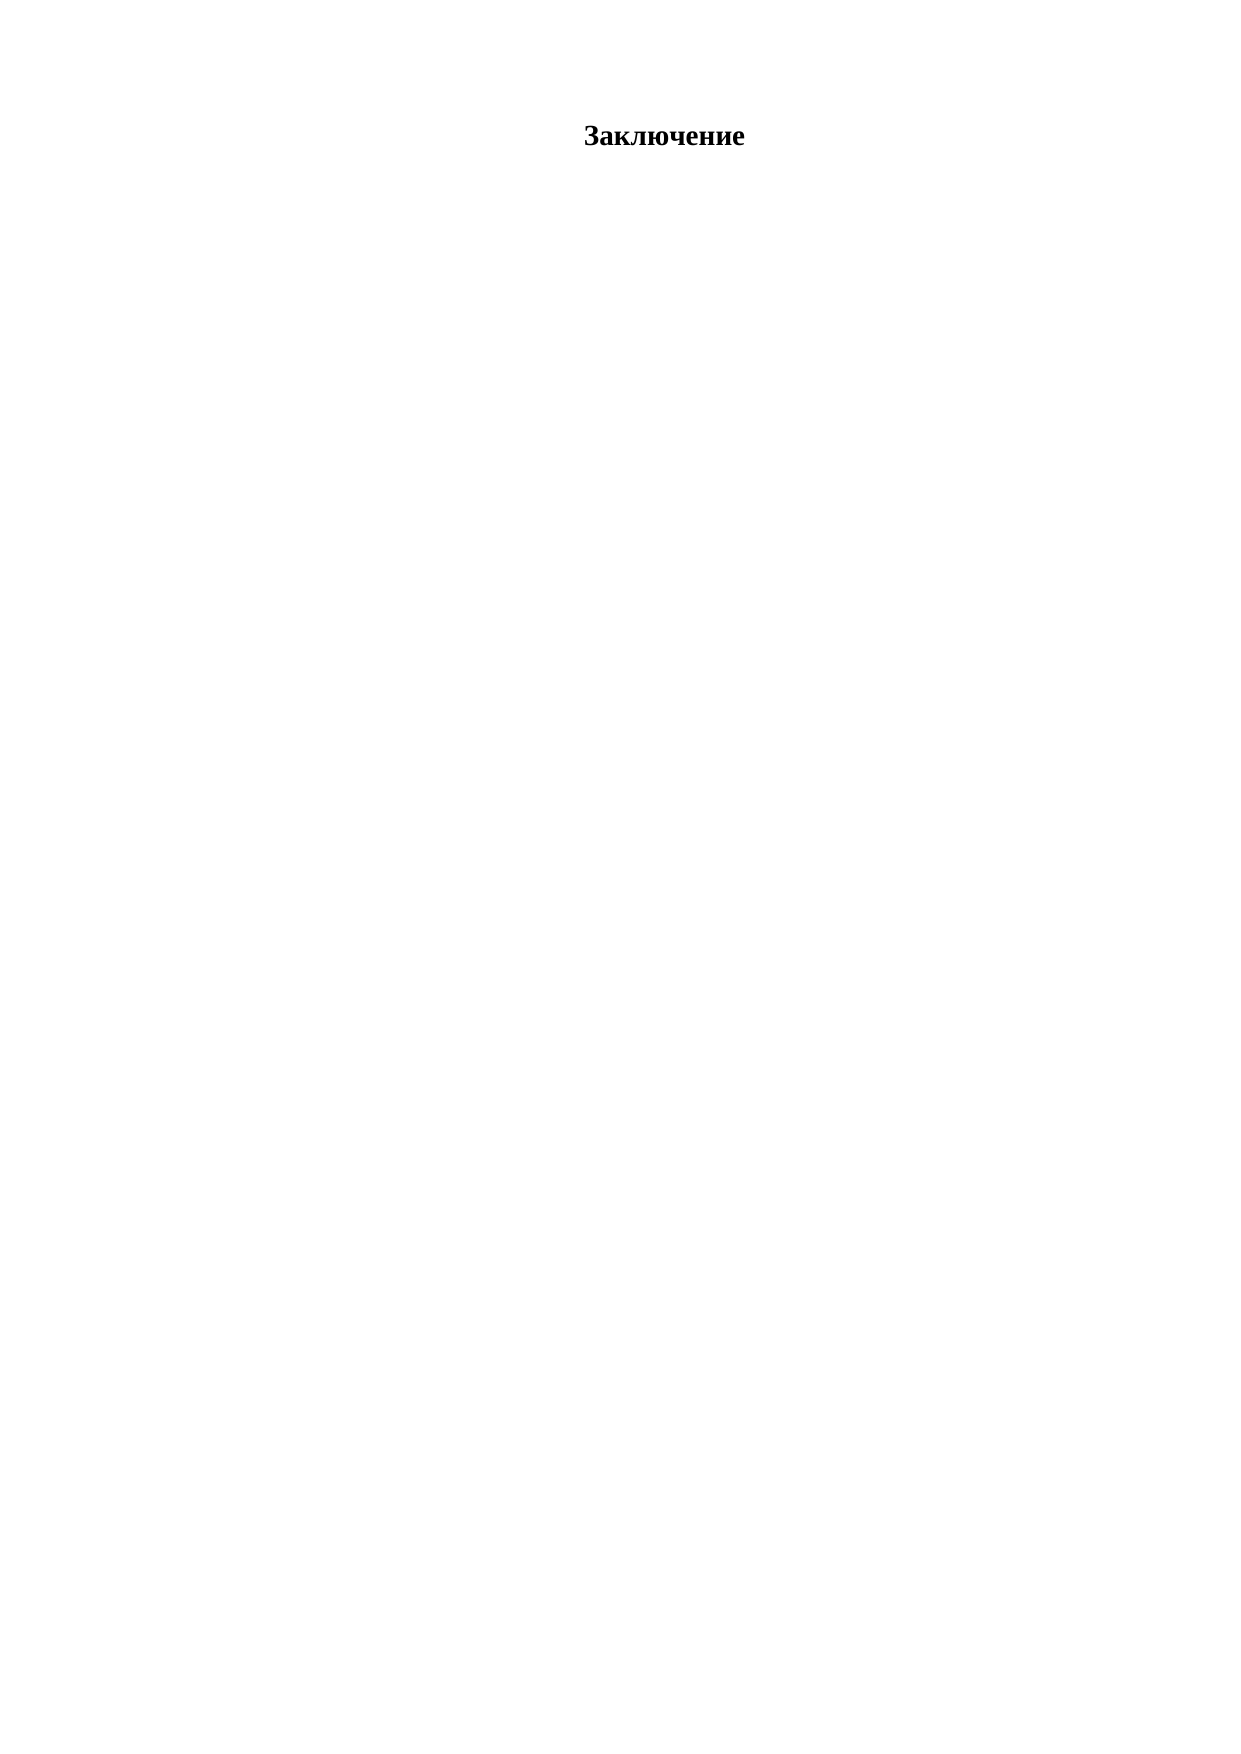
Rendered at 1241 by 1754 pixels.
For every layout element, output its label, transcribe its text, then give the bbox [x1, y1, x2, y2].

text Заключение [177, 118, 1152, 152]
